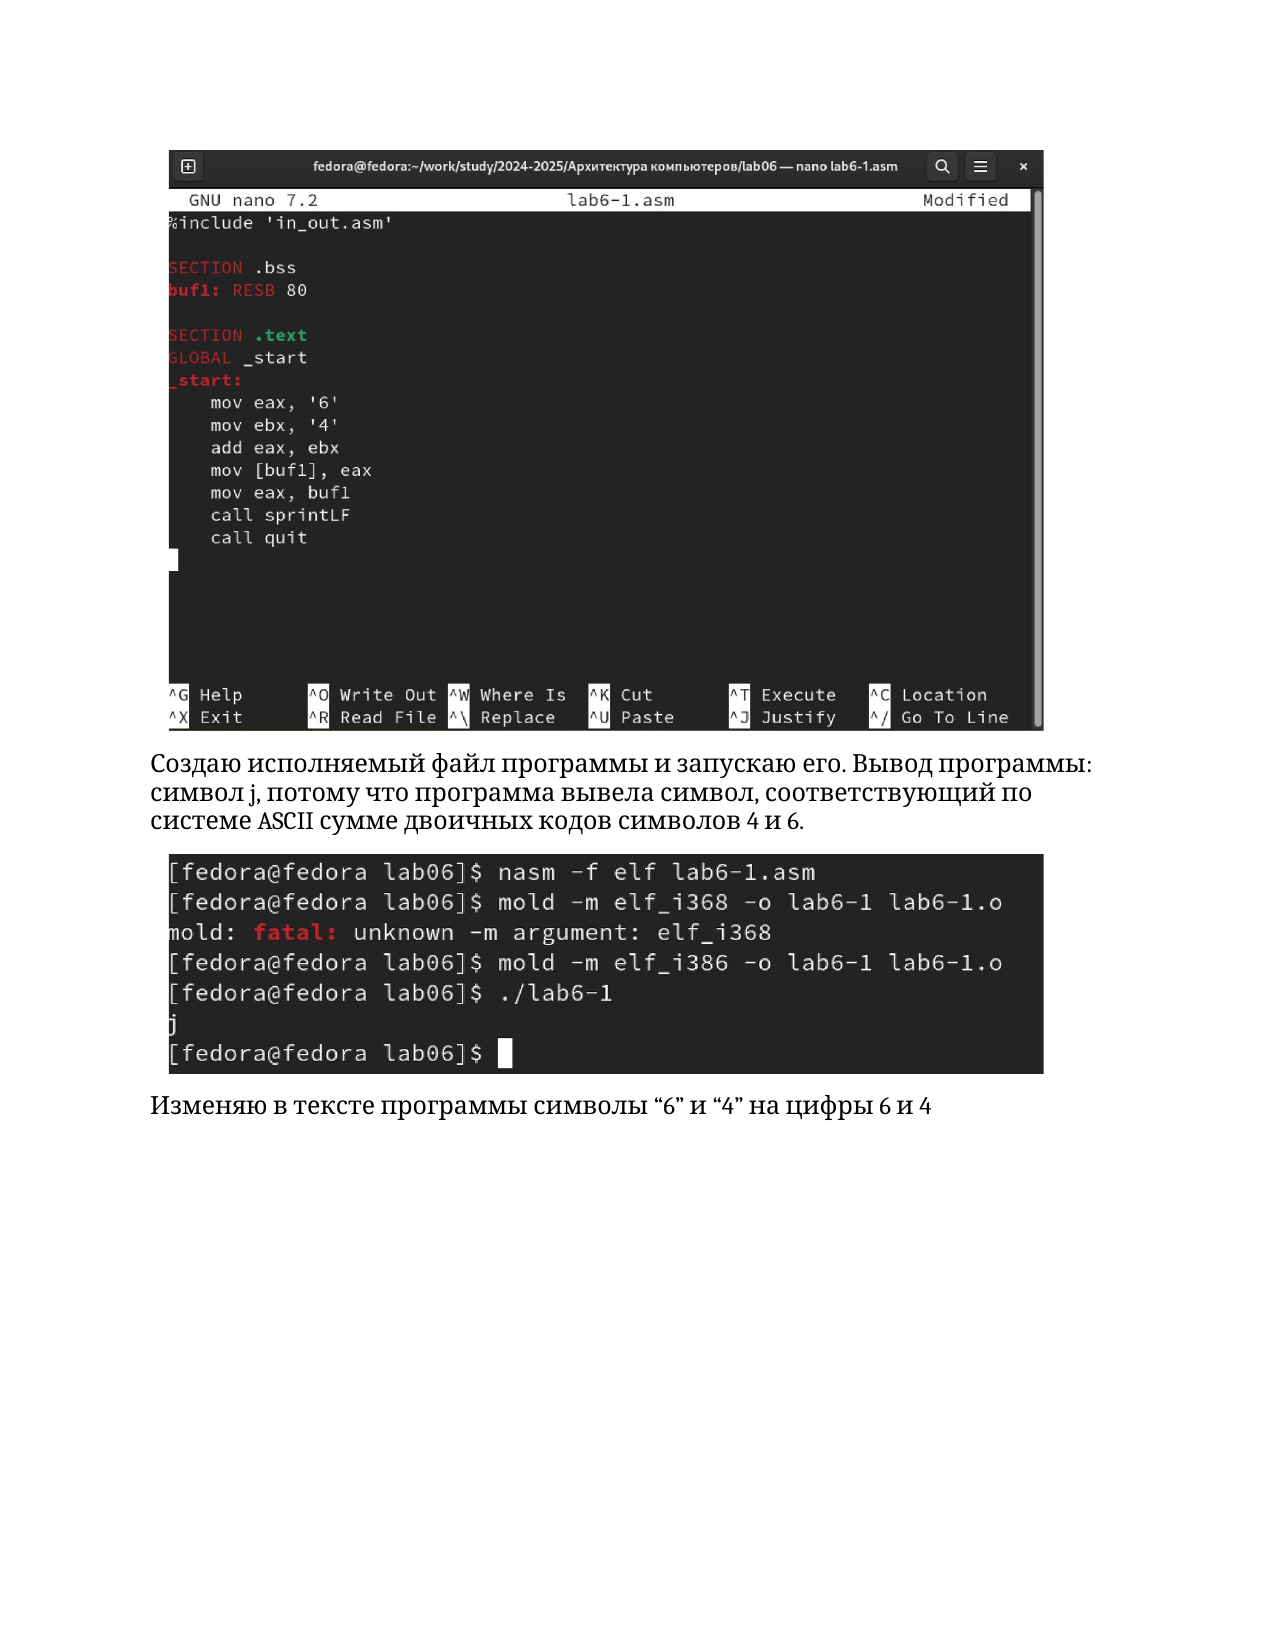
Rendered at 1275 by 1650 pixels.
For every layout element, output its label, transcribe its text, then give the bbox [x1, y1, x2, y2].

picture [168, 150, 1044, 731]
picture [168, 854, 1044, 1074]
text Изменяю в тексте программы символы “6” и “4” на цифры 6 и 4 [150, 1092, 1125, 1121]
text Создаю исполняемый файл программы и запускаю его. Вывод программы: символ j, потому что программа вывела символ, соответствующий по системе ASCII сумме двоичных кодов символов 4 и 6. [150, 750, 1125, 836]
